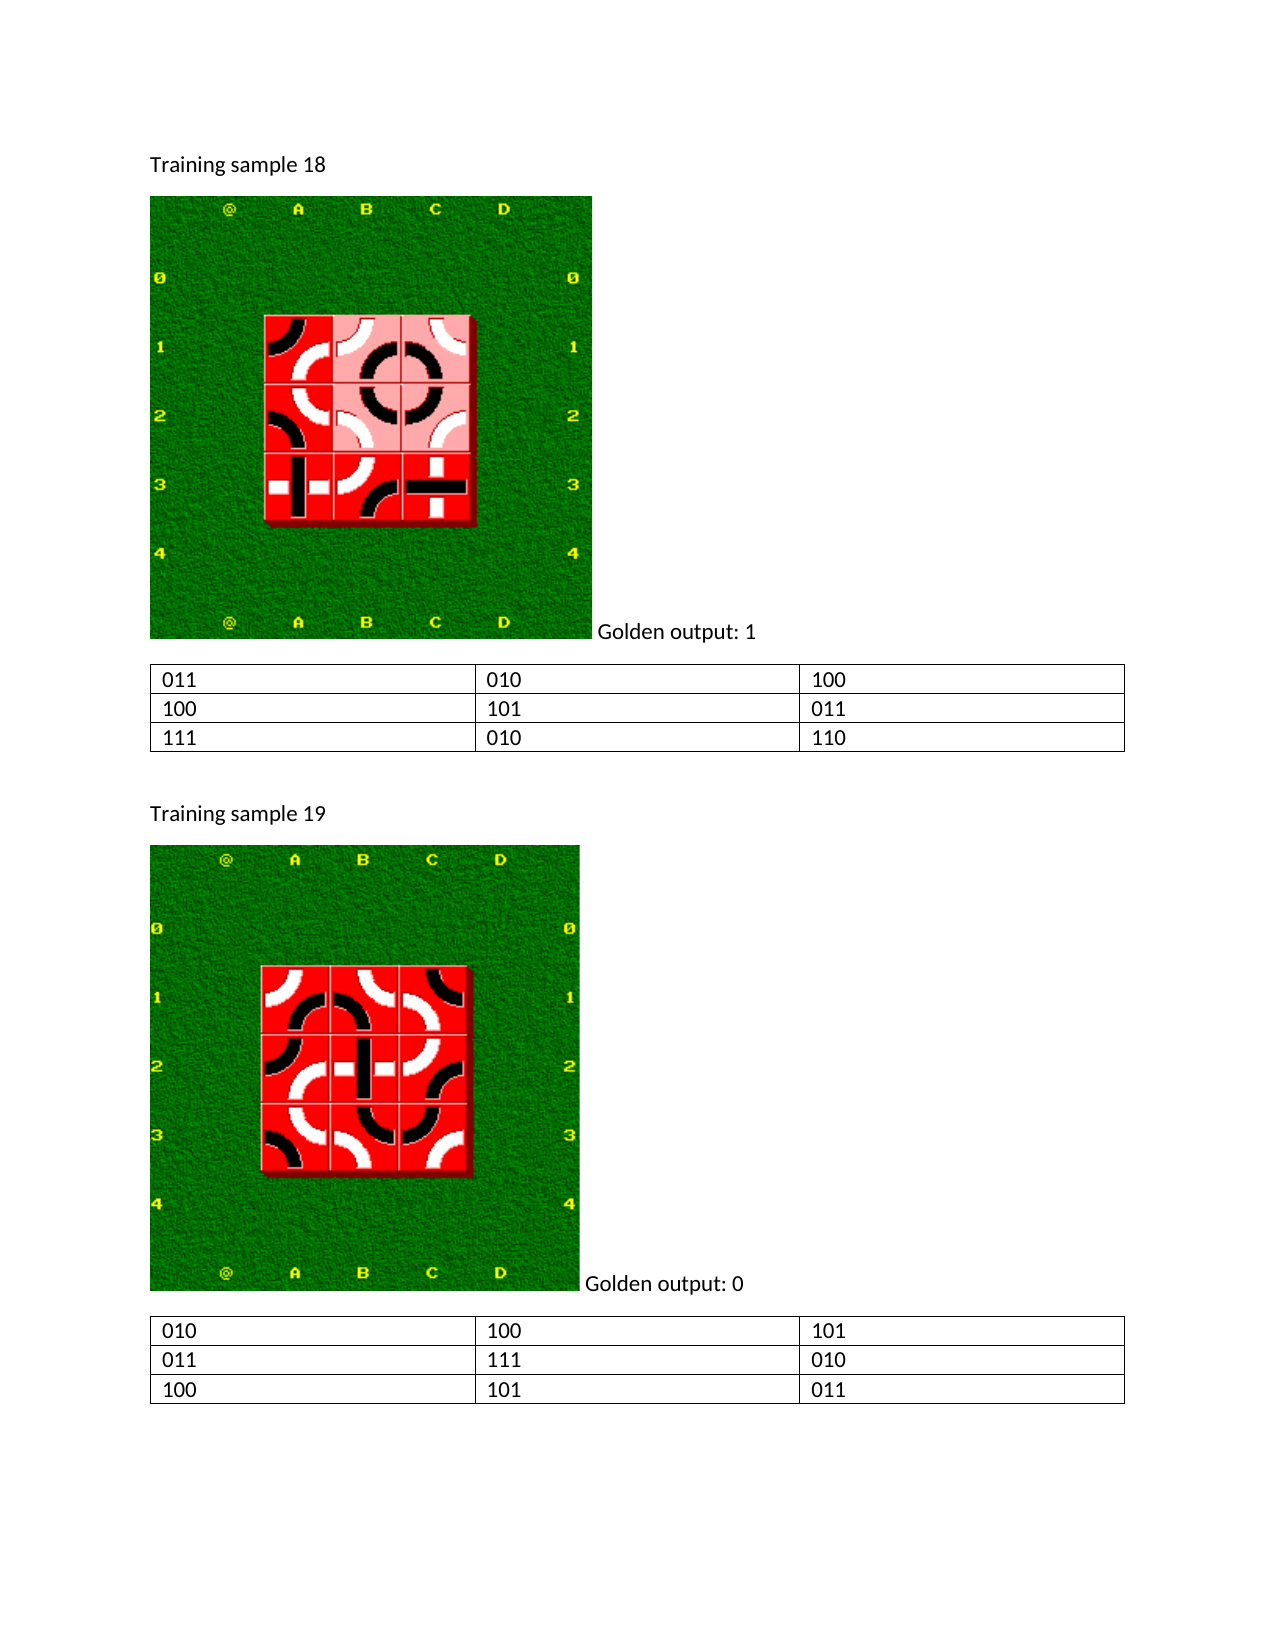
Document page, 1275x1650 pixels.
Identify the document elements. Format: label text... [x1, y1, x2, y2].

table_cell 100 [151, 694, 475, 722]
table_header 011 [151, 665, 475, 693]
table_cell 111 [151, 723, 475, 751]
table_cell 101 [476, 1375, 799, 1403]
text Training sample 19 [150, 799, 1125, 827]
table_header 010 [476, 665, 799, 693]
table_cell 100 [151, 1375, 475, 1403]
table_cell 111 [476, 1346, 799, 1374]
table_cell 011 [800, 1375, 1124, 1403]
table_cell 010 [800, 1346, 1124, 1374]
table_cell 101 [476, 694, 799, 722]
table_header 100 [800, 665, 1124, 693]
table_cell 011 [151, 1346, 475, 1374]
picture [150, 196, 593, 639]
picture [150, 845, 580, 1291]
table_header 101 [800, 1317, 1124, 1344]
table_cell 010 [476, 723, 799, 751]
table_header 100 [476, 1317, 799, 1344]
text Training sample 18 [150, 150, 1125, 178]
table_cell 110 [800, 723, 1124, 751]
table_cell 011 [800, 694, 1124, 722]
table_header 010 [151, 1317, 475, 1344]
